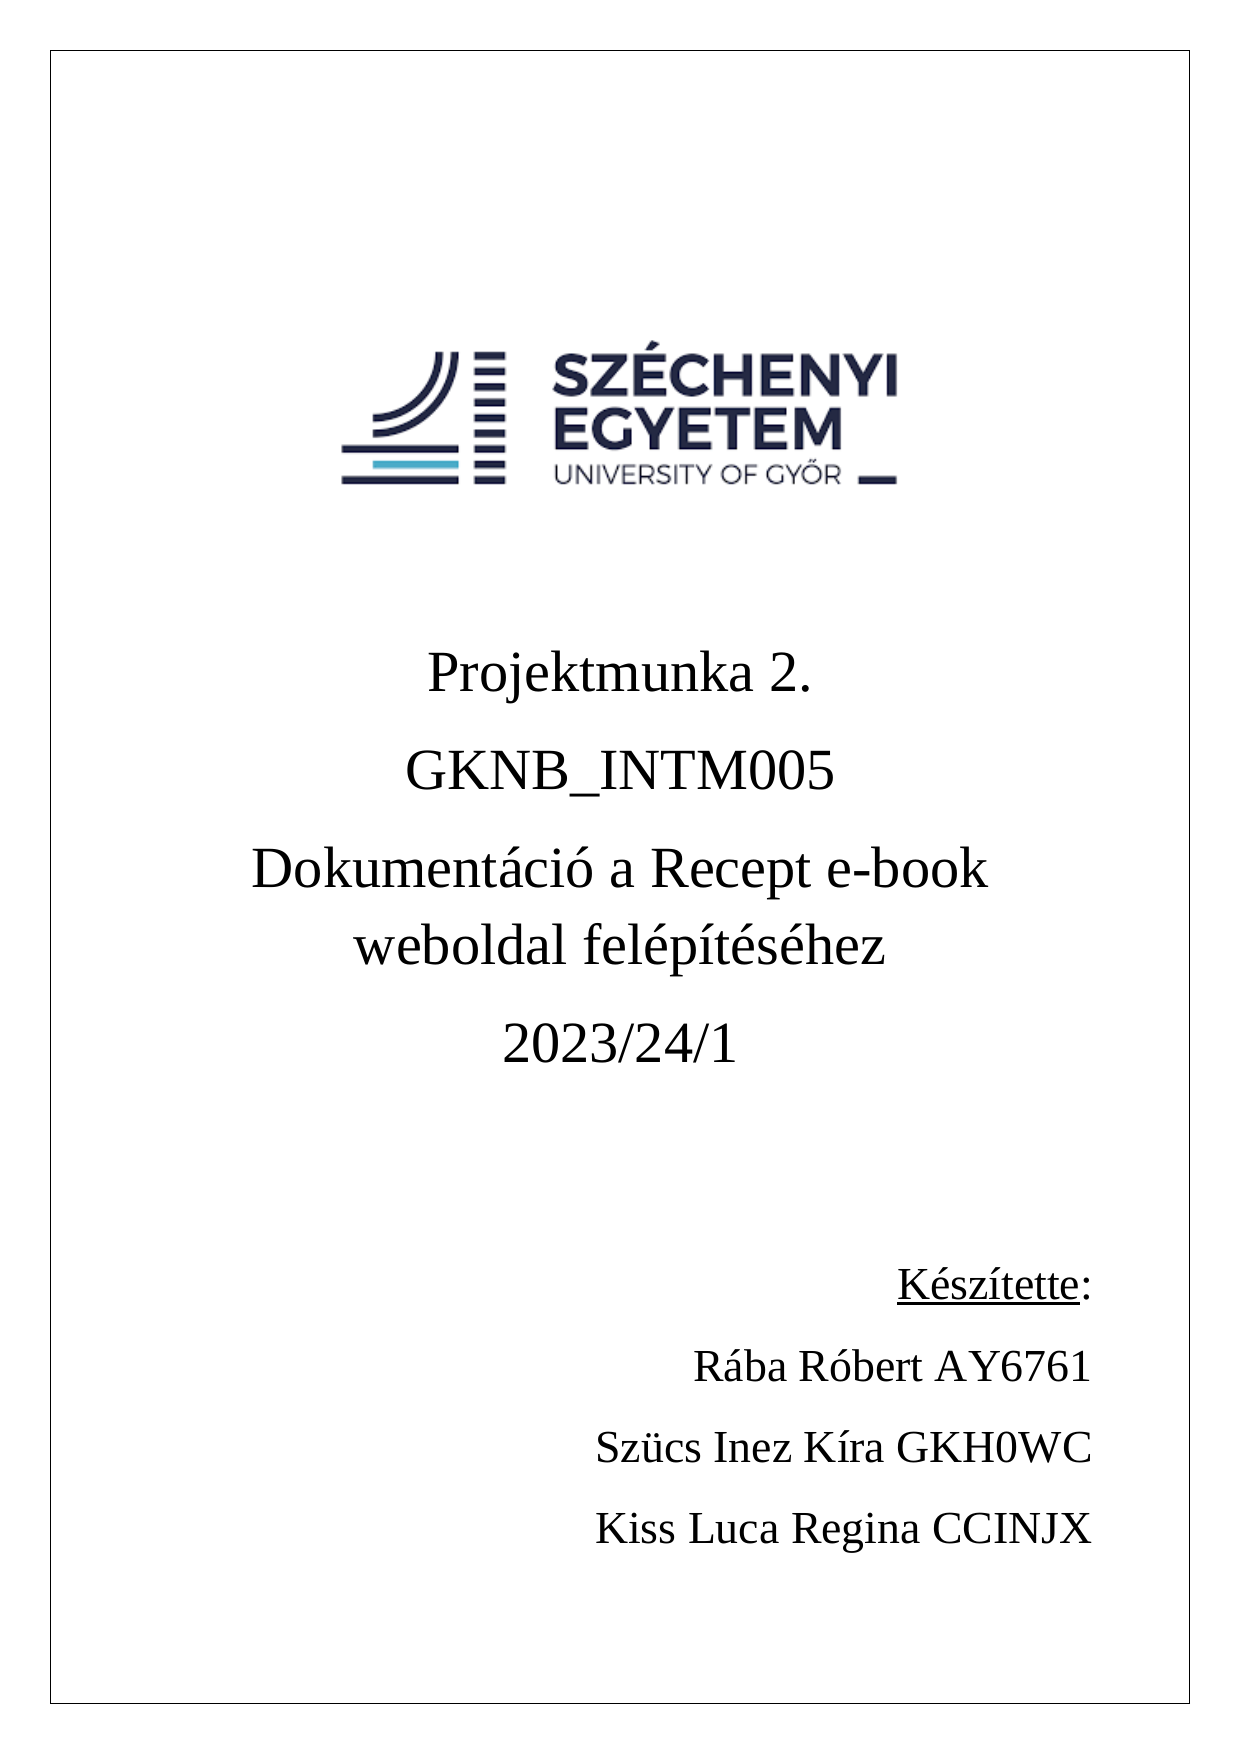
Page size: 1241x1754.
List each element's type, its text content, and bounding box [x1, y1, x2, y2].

text Szücs Inez Kíra GKH0WC [147, 1419, 1093, 1472]
text Rába Róbert AY6761 [147, 1338, 1093, 1391]
picture [299, 306, 940, 519]
text Készítette: [147, 1257, 1093, 1309]
text Projektmunka 2. [147, 637, 1093, 704]
text GKNB_INTM005 [147, 735, 1093, 802]
text Kiss Luca Regina CCINJX [147, 1501, 1093, 1553]
text Dokumentáció a Recept e-book weboldal felépítéséhez [147, 833, 1093, 977]
text 2023/24/1 [147, 1008, 1093, 1075]
